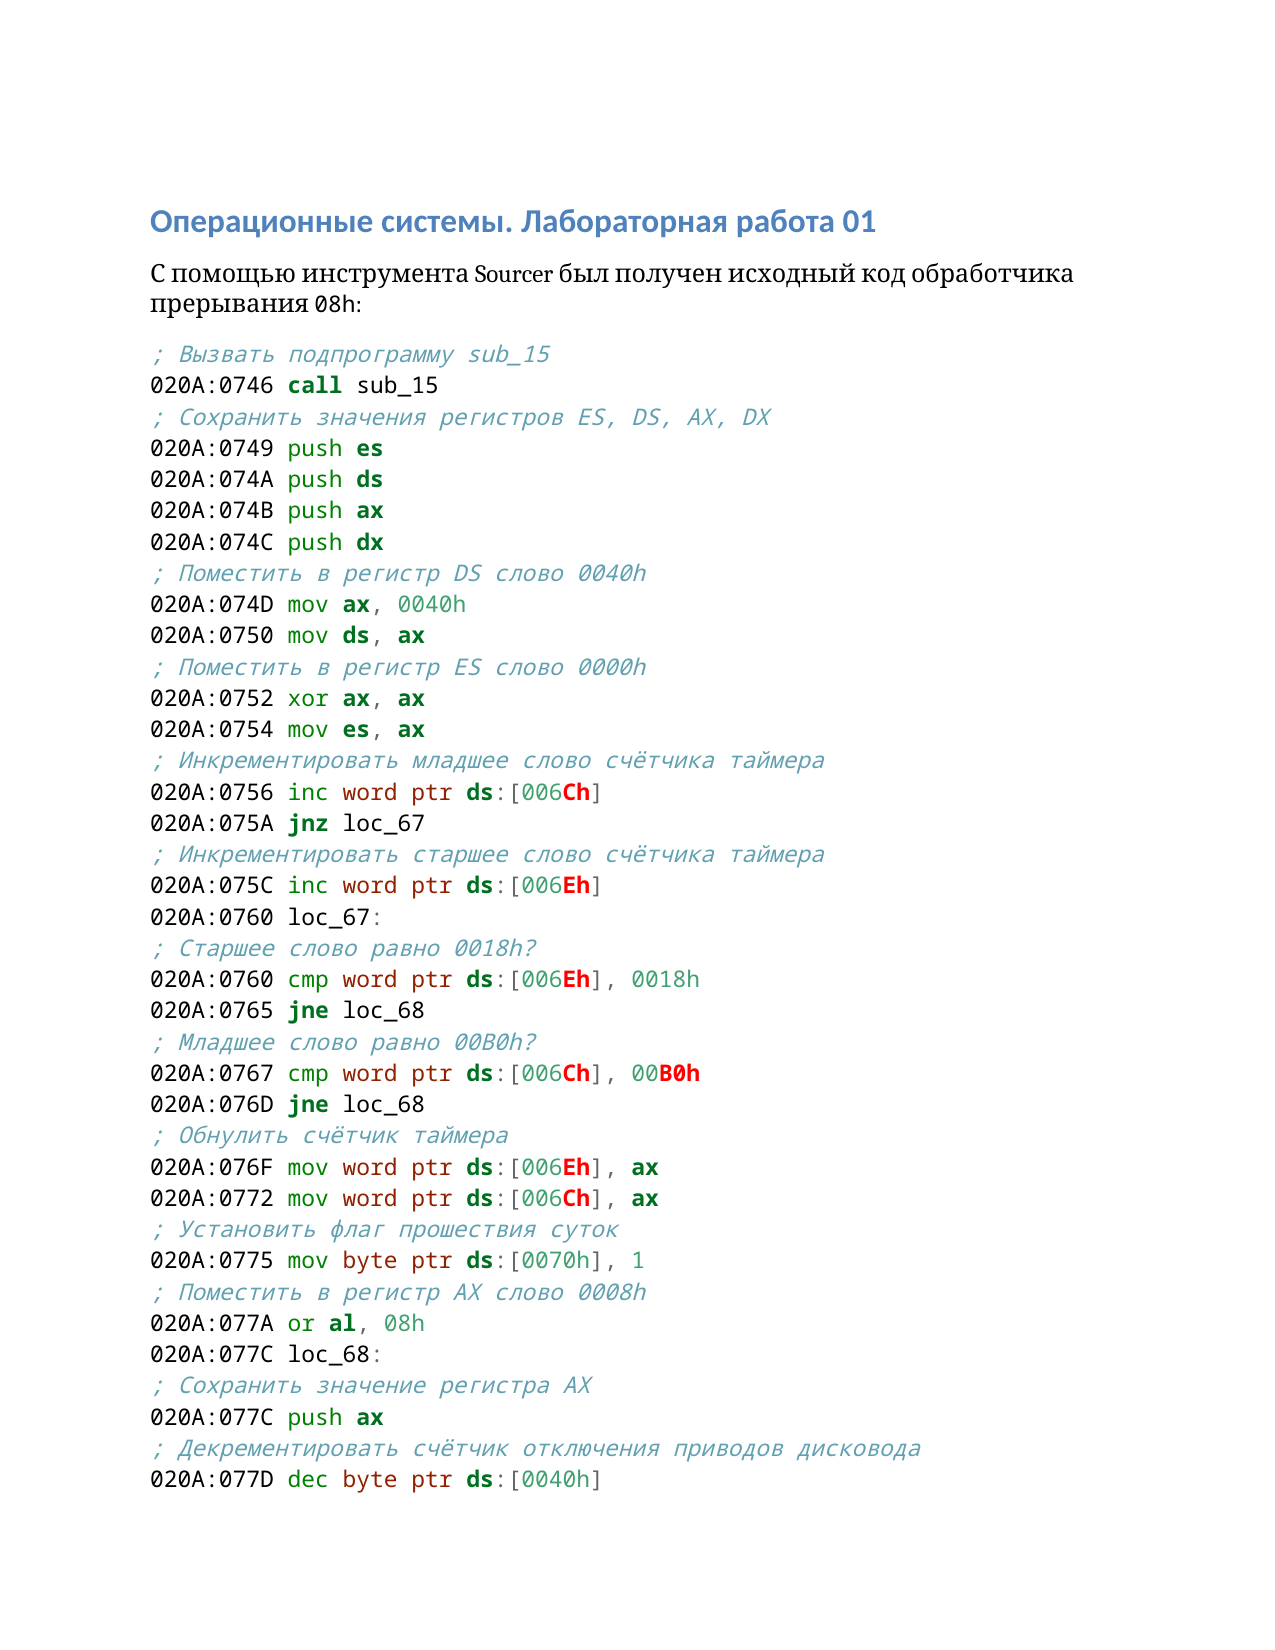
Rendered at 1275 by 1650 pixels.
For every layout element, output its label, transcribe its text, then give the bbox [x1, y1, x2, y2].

subtitle Операционные системы. Лабораторная работа 01 [150, 200, 1125, 241]
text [150, 338, 1125, 1494]
text С помощью инструмента Sourcer был получен исходный код обработчика прерывания 08h: [150, 259, 1125, 319]
